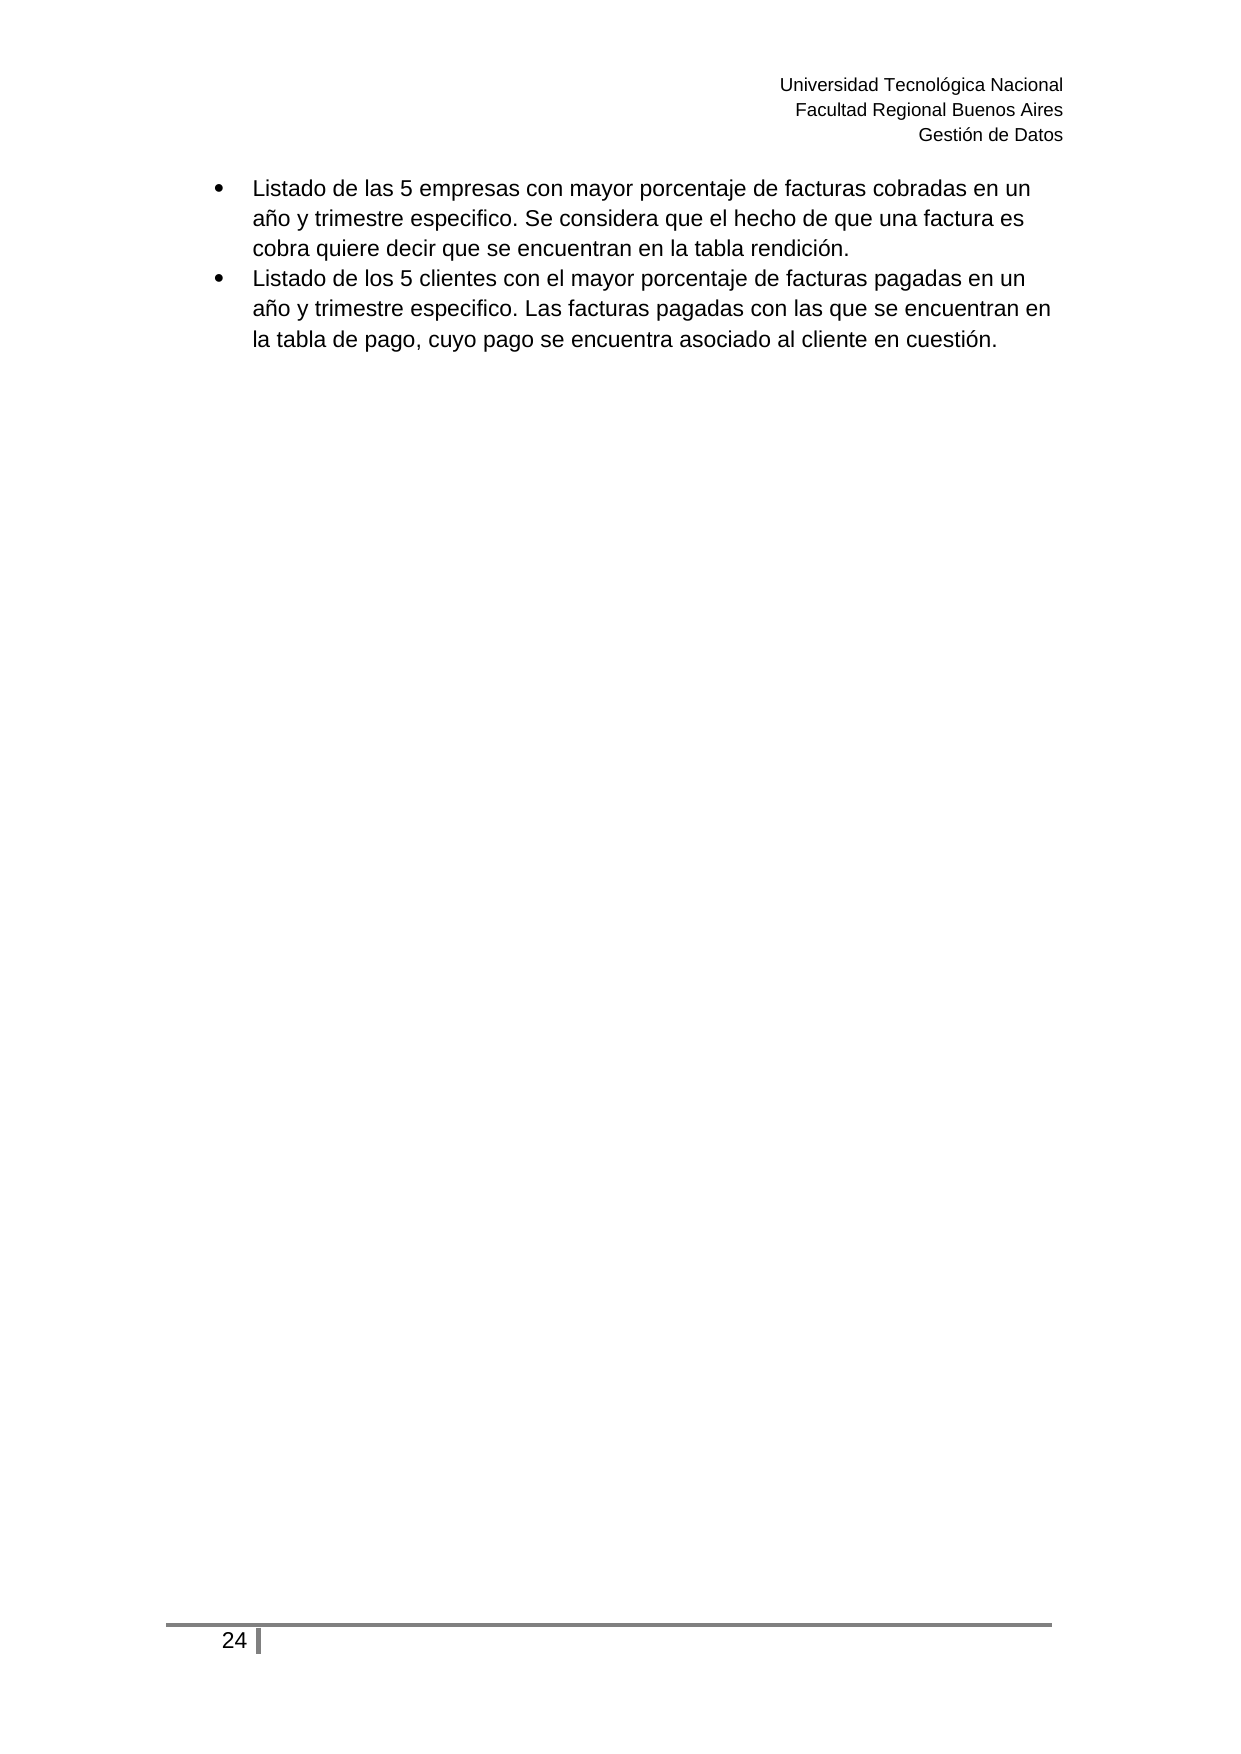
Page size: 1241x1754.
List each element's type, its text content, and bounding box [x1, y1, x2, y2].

list Listado de las 5 empresas con mayor porcentaje de facturas cobradas en un año y trimestre especifico. Se considera que el hecho de que una factura es cobra quiere decir que se encuentran en la tabla rendición. [215, 174, 1063, 261]
list Listado de los 5 clientes con el mayor porcentaje de facturas pagadas en un año y trimestre especifico. Las facturas pagadas con las que se encuentran en la tabla de pago, cuyo pago se encuentra asociado al cliente en cuestión. [215, 265, 1063, 352]
